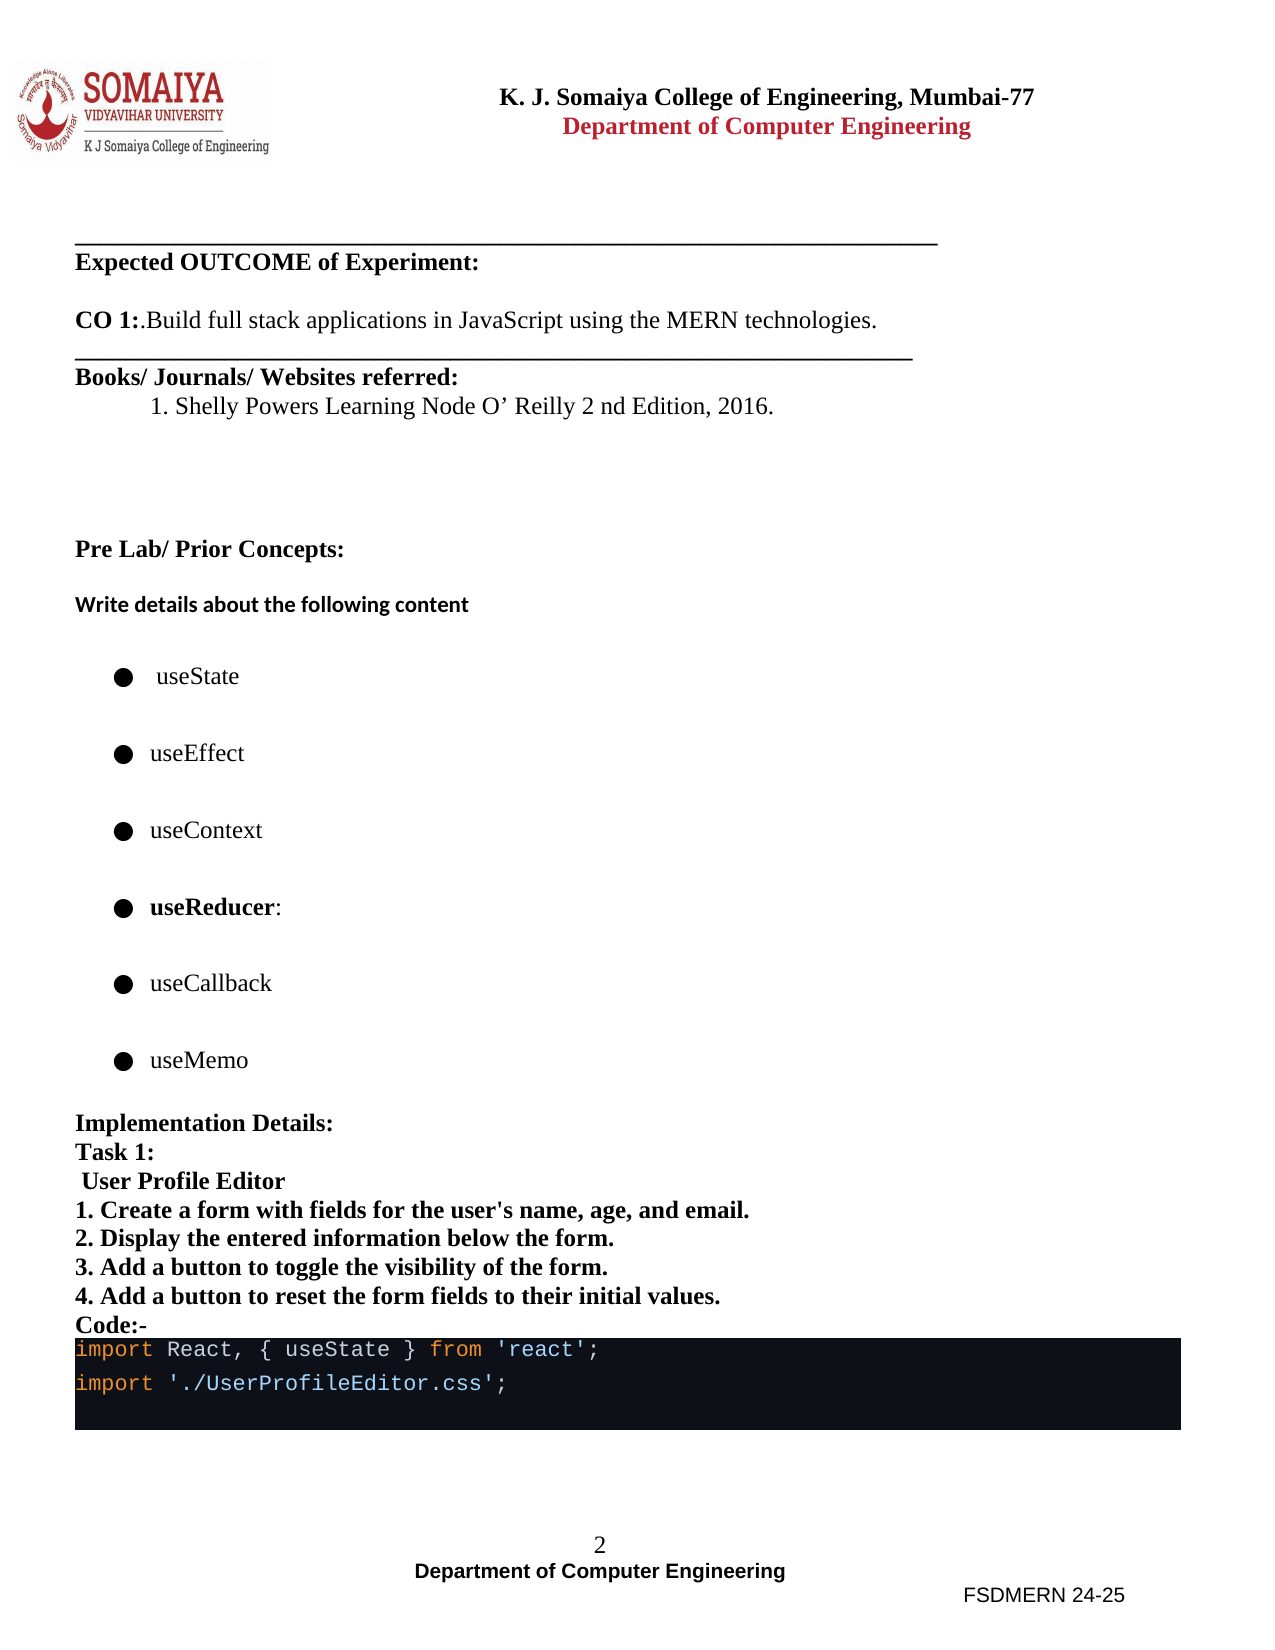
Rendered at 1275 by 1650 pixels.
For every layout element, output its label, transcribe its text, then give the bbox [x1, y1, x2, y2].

list useEffect [112, 724, 1125, 775]
text 2. Display the entered information below the form. [75, 1223, 1181, 1252]
list useContext [112, 801, 1125, 852]
text import React, { useState } from 'react'; [75, 1338, 1181, 1363]
text import './UserProfileEditor.css'; [75, 1372, 1181, 1397]
text ___________________________________________________________________ [75, 334, 1125, 362]
text CO 1:.Build full stack applications in JavaScript using the MERN technologies. [75, 305, 1125, 334]
text Task 1: [75, 1137, 1181, 1166]
text Expected OUTCOME of Experiment: [75, 247, 1125, 276]
text 1. Create a form with fields for the user's name, age, and email. [75, 1195, 1181, 1223]
list useState [112, 647, 1125, 698]
text 1. Shelly Powers Learning Node O’ Reilly 2 nd Edition, 2016. [150, 391, 1125, 420]
list useMemo [112, 1032, 1125, 1083]
picture [14, 61, 272, 162]
text Write details about the following content [75, 591, 1125, 618]
text _____________________________________________________________________ [75, 219, 1125, 247]
text Books/ Journals/ Websites referred: [75, 362, 1125, 391]
text Code:- [75, 1310, 1181, 1338]
text Pre Lab/ Prior Concepts: [75, 534, 1125, 562]
text User Profile Editor [75, 1166, 1181, 1195]
text Implementation Details: [75, 1108, 1181, 1137]
text 3. Add a button to toggle the visibility of the form. [75, 1252, 1181, 1281]
list useCallback [112, 955, 1125, 1006]
text 4. Add a button to reset the form fields to their initial values. [75, 1281, 1181, 1310]
list useReducer: [112, 878, 1125, 929]
